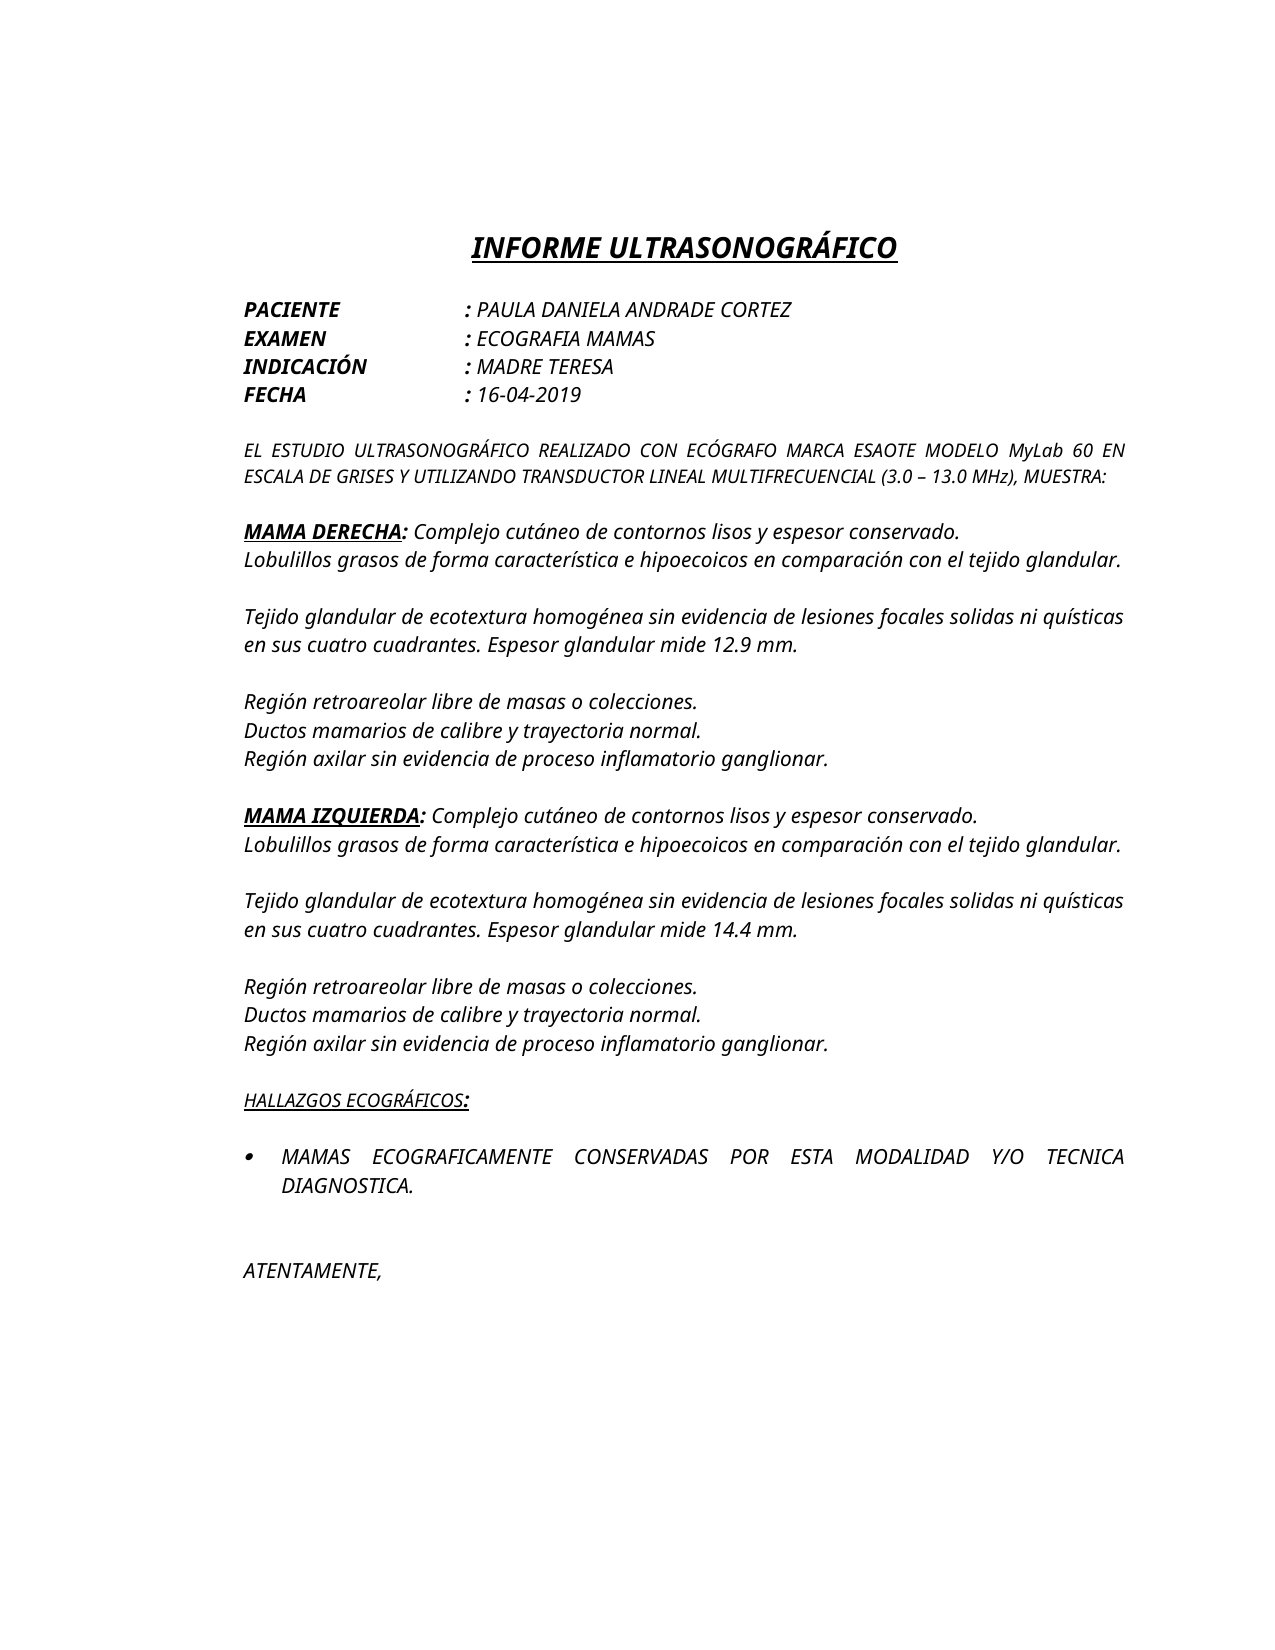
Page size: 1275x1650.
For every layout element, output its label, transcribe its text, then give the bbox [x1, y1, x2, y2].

text Tejido glandular de ecotextura homogénea sin evidencia de lesiones focales solidas ni quísticas en sus cuatro cuadrantes. Espesor glandular mide 12.9 mm. [244, 602, 1125, 659]
text Región retroareolar libre de masas o colecciones. [244, 972, 1125, 1000]
text Lobulillos grasos de forma característica e hipoecoicos en comparación con el tejido glandular. [244, 545, 1125, 574]
text Lobulillos grasos de forma característica e hipoecoicos en comparación con el tejido glandular. [244, 830, 1125, 858]
text EXAMEN : ECOGRAFIA MAMAS [244, 324, 1125, 352]
text HALLAZGOS ECOGRÁFICOS: [244, 1086, 1125, 1114]
text MAMA IZQUIERDA: Complejo cutáneo de contornos lisos y espesor conservado. [244, 801, 1125, 830]
text INDICACIÓN : MADRE TERESA [244, 352, 1125, 381]
text MAMA DERECHA: Complejo cutáneo de contornos lisos y espesor conservado. [244, 517, 1125, 545]
text Región retroareolar libre de masas o colecciones. [244, 687, 1125, 716]
title INFORME ULTRASONOGRÁFICO [244, 227, 1125, 267]
text FECHA : 16-04-2019 [244, 381, 1125, 409]
text Región axilar sin evidencia de proceso inflamatorio ganglionar. [244, 1029, 1125, 1057]
list MAMAS ECOGRAFICAMENTE CONSERVADAS POR ESTA MODALIDAD Y/O TECNICA DIAGNOSTICA. [244, 1142, 1125, 1199]
text ATENTAMENTE, [244, 1256, 1125, 1285]
text Ductos mamarios de calibre y trayectoria normal. [244, 716, 1125, 744]
text Ductos mamarios de calibre y trayectoria normal. [244, 1000, 1125, 1029]
text Región axilar sin evidencia de proceso inflamatorio ganglionar. [244, 744, 1125, 773]
text EL ESTUDIO ULTRASONOGRÁFICO REALIZADO CON ECÓGRAFO MARCA ESAOTE MODELO MyLab 60 EN ESCALA DE GRISES Y UTILIZANDO TRANSDUCTOR LINEAL MULTIFRECUENCIAL (3.0 – 13.0 MHz), MUESTRA: [244, 437, 1125, 488]
text PACIENTE : PAULA DANIELA ANDRADE CORTEZ [244, 295, 1125, 324]
text Tejido glandular de ecotextura homogénea sin evidencia de lesiones focales solidas ni quísticas en sus cuatro cuadrantes. Espesor glandular mide 14.4 mm. [244, 887, 1125, 943]
